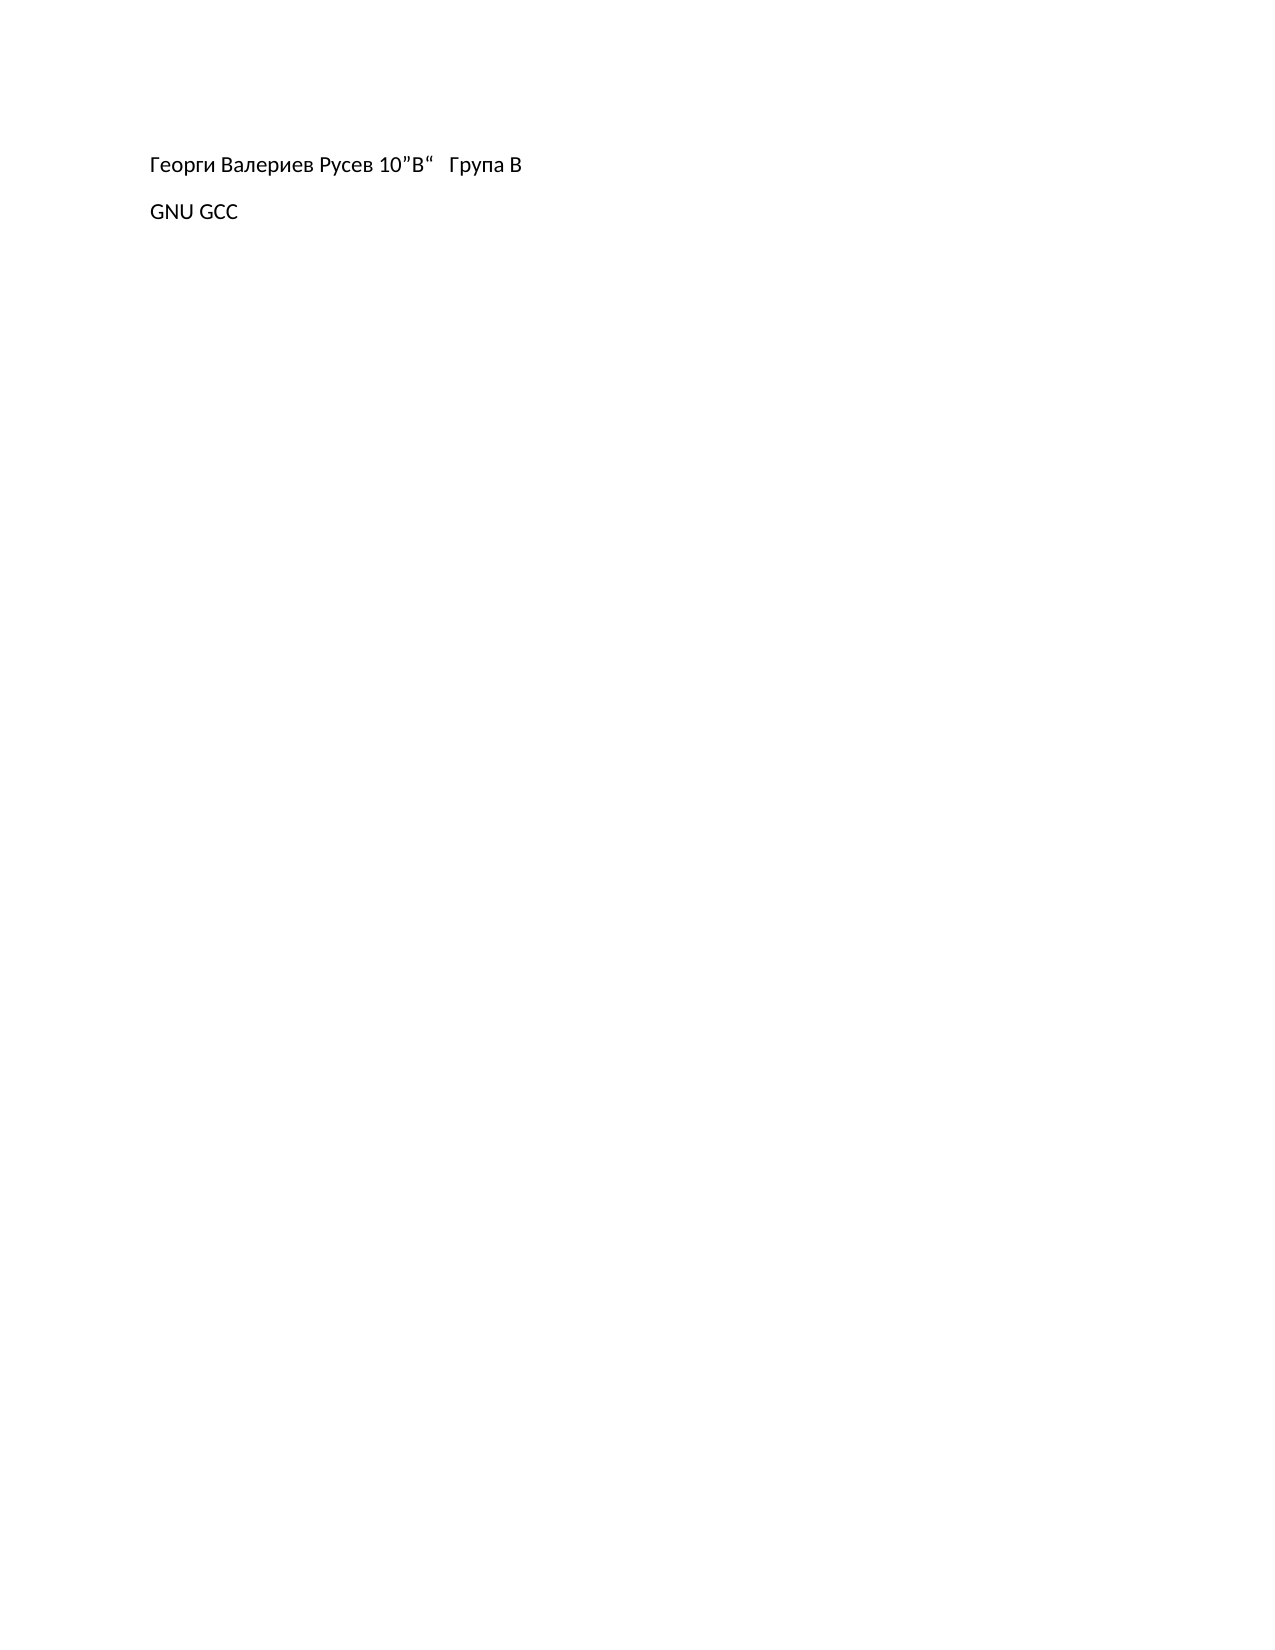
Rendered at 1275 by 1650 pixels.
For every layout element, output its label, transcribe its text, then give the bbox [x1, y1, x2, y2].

text Георги Валериев Русев 10”В“ Група B [150, 150, 1125, 178]
text GNU GCC [150, 197, 1125, 225]
